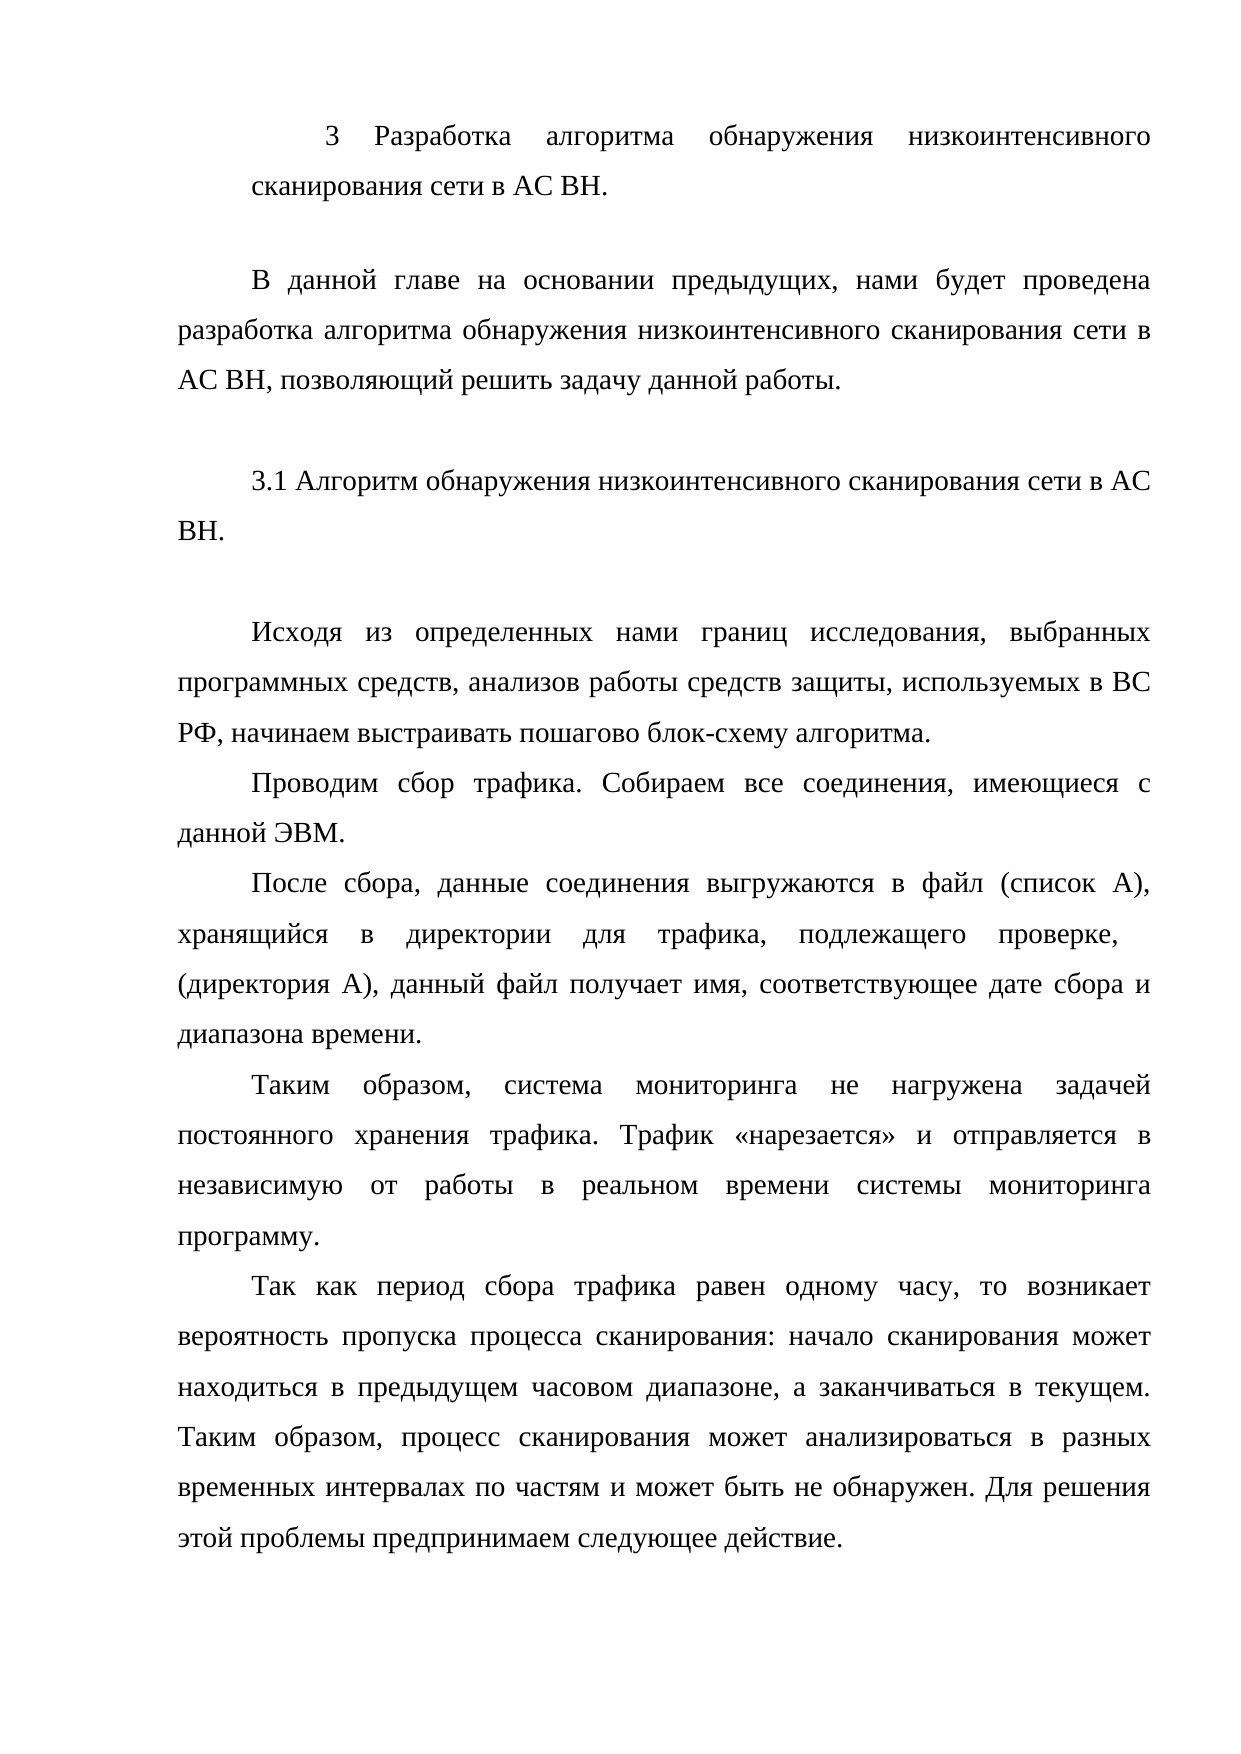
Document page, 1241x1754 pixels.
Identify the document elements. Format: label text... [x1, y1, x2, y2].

text После сбора, данные соединения выгружаются в файл (список А), хранящийся в директории для трафика, подлежащего проверке, (директория А), данный файл получает имя, соответствующее дате сбора и диапазона времени. [177, 866, 1152, 1050]
text Таким образом, система мониторинга не нагружена задачей постоянного хранения трафика. Трафик «нарезается» и отправляется в независимую от работы в реальном времени системы мониторинга программу. [177, 1067, 1152, 1251]
text 3.1 Алгоритм обнаружения низкоинтенсивного сканирования сети в АС ВН. [177, 463, 1152, 547]
text В данной главе на основании предыдущих, нами будет проведена разработка алгоритма обнаружения низкоинтенсивного сканирования сети в АС ВН, позволяющий решить задачу данной работы. [177, 262, 1152, 396]
text 3 Разработка алгоритма обнаружения низкоинтенсивного сканирования сети в АС ВН. [251, 118, 1152, 202]
text Проводим сбор трафика. Собираем все соединения, имеющиеся с данной ЭВМ. [177, 765, 1152, 849]
text Так как период сбора трафика равен одному часу, то возникает вероятность пропуска процесса сканирования: начало сканирования может находиться в предыдущем часовом диапазоне, а заканчиваться в текущем. Таким образом, процесс сканирования может анализироваться в разных временных интервалах по частям и может быть не обнаружен. Для решения этой проблемы предпринимаем следующее действие. [177, 1268, 1152, 1553]
text Исходя из определенных нами границ исследования, выбранных программных средств, анализов работы средств защиты, используемых в ВС РФ, начинаем выстраивать пошагово блок-схему алгоритма. [177, 614, 1152, 748]
